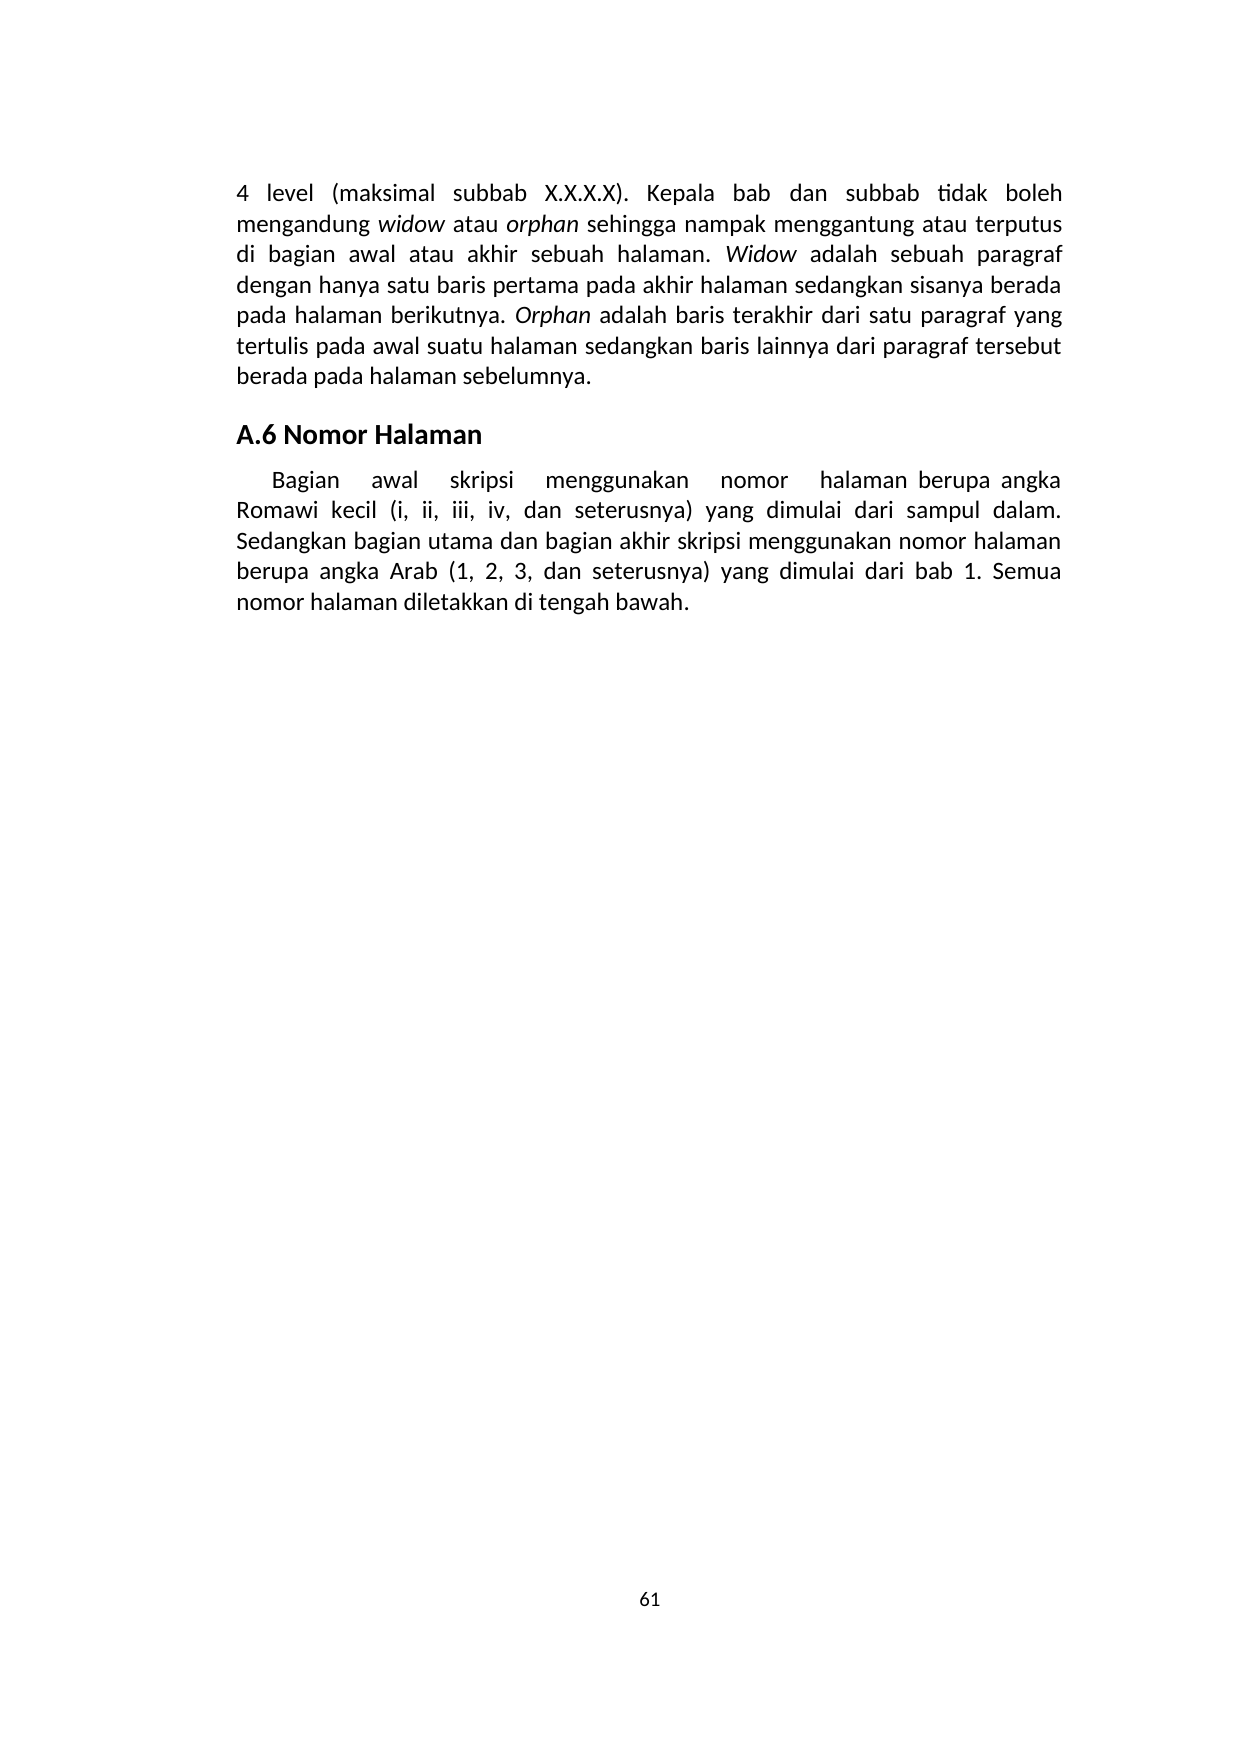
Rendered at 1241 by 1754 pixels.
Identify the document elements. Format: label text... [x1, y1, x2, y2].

subtitle Nomor Halaman [236, 416, 1063, 451]
text Bagian awal skripsi menggunakan nomor halaman berupa angka Romawi kecil (i, ii, iii, iv, dan seterusnya) yang dimulai dari sampul dalam. Sedangkan bagian utama dan bagian akhir skripsi menggunakan nomor halaman berupa angka Arab (1, 2, 3, dan seterusnya) yang dimulai dari bab 1. Semua nomor halaman diletakkan di tengah bawah. [236, 464, 1063, 617]
